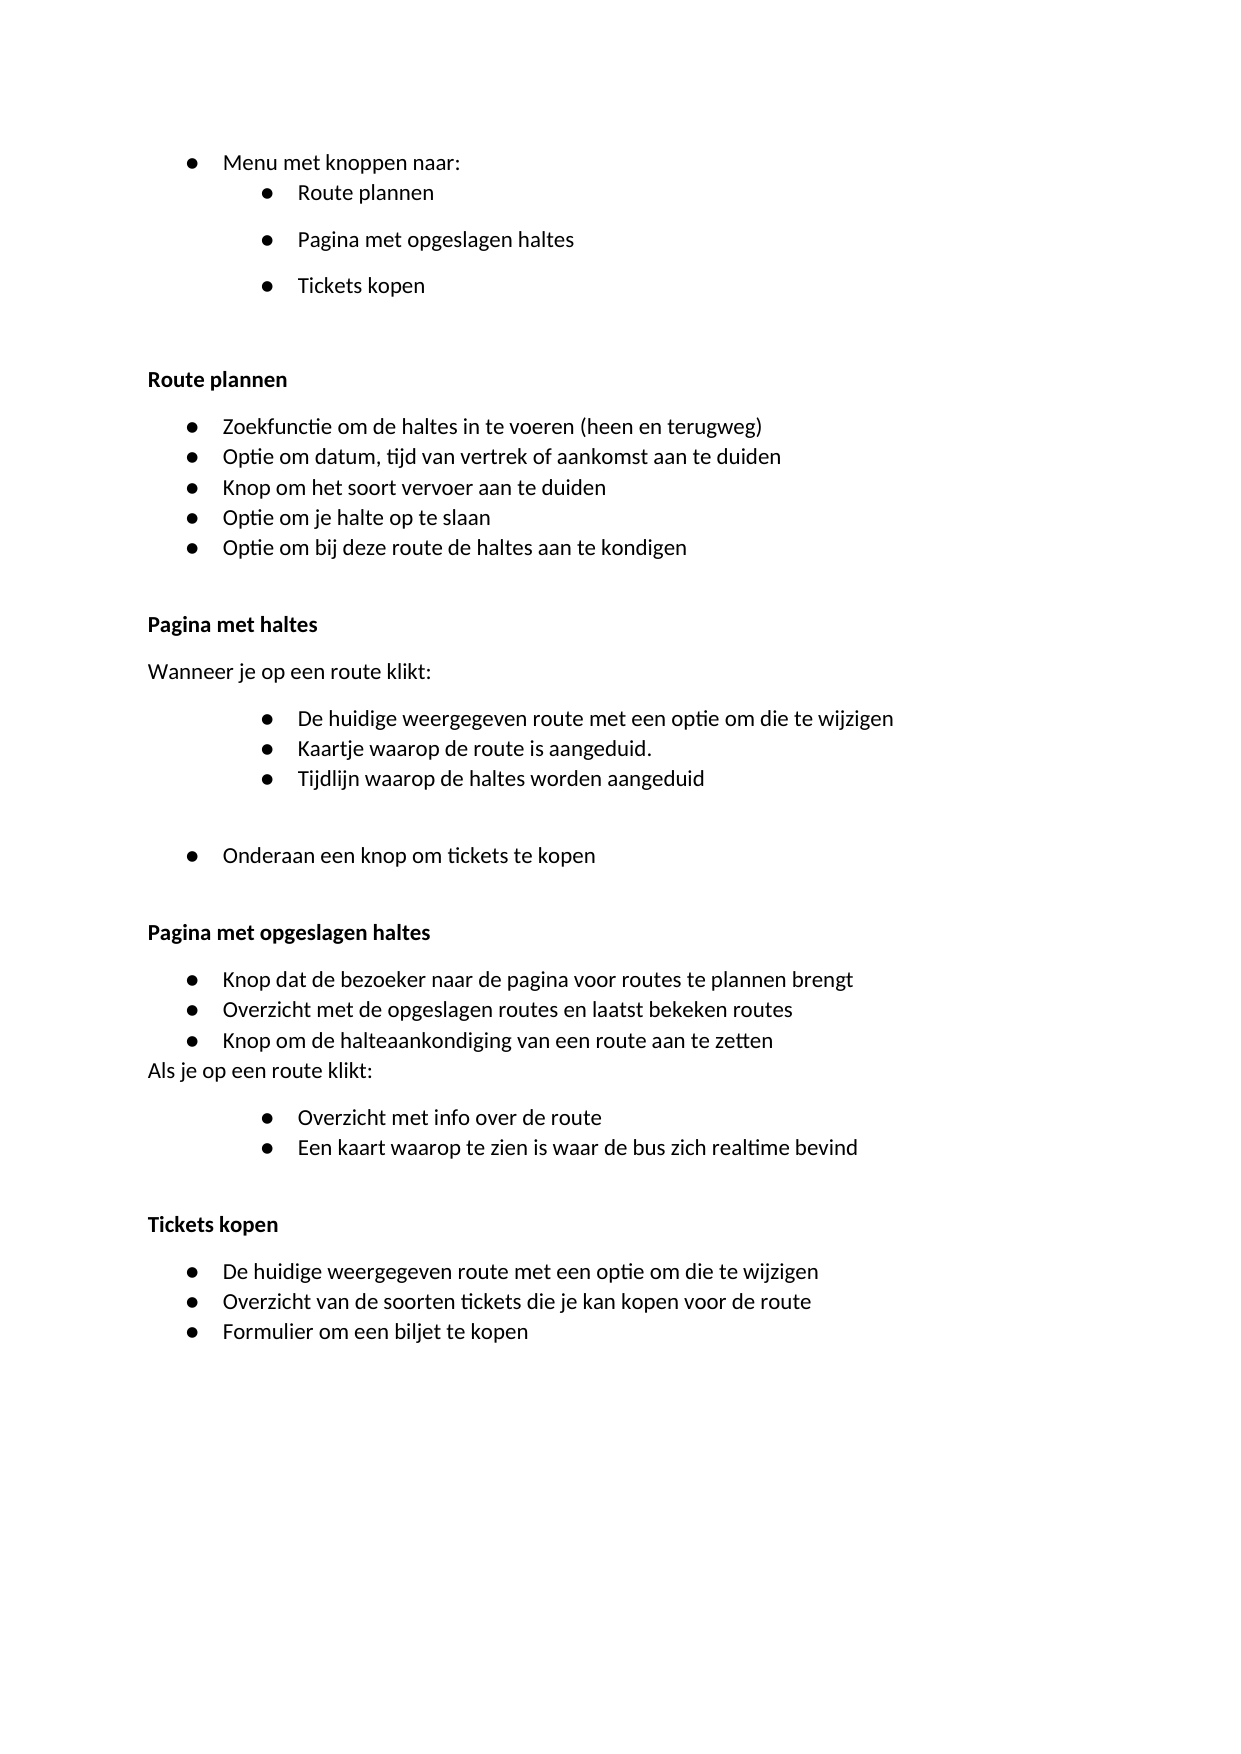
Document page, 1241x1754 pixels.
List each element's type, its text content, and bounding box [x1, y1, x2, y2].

list Overzicht met info over de route [260, 1103, 1093, 1131]
list De huidige weergegeven route met een optie om die te wijzigen [260, 704, 1093, 732]
list Knop dat de bezoeker naar de pagina voor routes te plannen brengt [185, 965, 1093, 993]
list Tickets kopen [260, 272, 1093, 299]
list Route plannen [260, 178, 1093, 206]
list Zoekfunctie om de haltes in te voeren (heen en terugweg) [185, 412, 1093, 440]
text Tickets kopen [148, 1210, 1093, 1238]
list Menu met knoppen naar: [185, 148, 1093, 176]
list Onderaan een knop om tickets te kopen [185, 841, 1093, 869]
list Knop om de halteaankondiging van een route aan te zetten [185, 1026, 1093, 1054]
list Optie om je halte op te slaan [185, 503, 1093, 531]
list Overzicht van de soorten tickets die je kan kopen voor de route [185, 1287, 1093, 1315]
text Pagina met opgeslagen haltes [148, 918, 1093, 946]
list Tijdlijn waarop de haltes worden aangeduid [260, 764, 1093, 792]
text Wanneer je op een route klikt: [148, 657, 1093, 685]
list Optie om datum, tijd van vertrek of aankomst aan te duiden [185, 442, 1093, 470]
list Kaartje waarop de route is aangeduid. [260, 734, 1093, 762]
text Pagina met haltes [148, 610, 1093, 638]
list Een kaart waarop te zien is waar de bus zich realtime bevind [260, 1133, 1093, 1161]
list Overzicht met de opgeslagen routes en laatst bekeken routes [185, 996, 1093, 1023]
list Knop om het soort vervoer aan te duiden [185, 473, 1093, 501]
list Optie om bij deze route de haltes aan te kondigen [185, 533, 1093, 561]
list Formulier om een biljet te kopen [185, 1317, 1093, 1345]
list Pagina met opgeslagen haltes [260, 225, 1093, 253]
list De huidige weergegeven route met een optie om die te wijzigen [185, 1257, 1093, 1285]
text Route plannen [148, 365, 1093, 393]
text Als je op een route klikt: [148, 1056, 1093, 1084]
